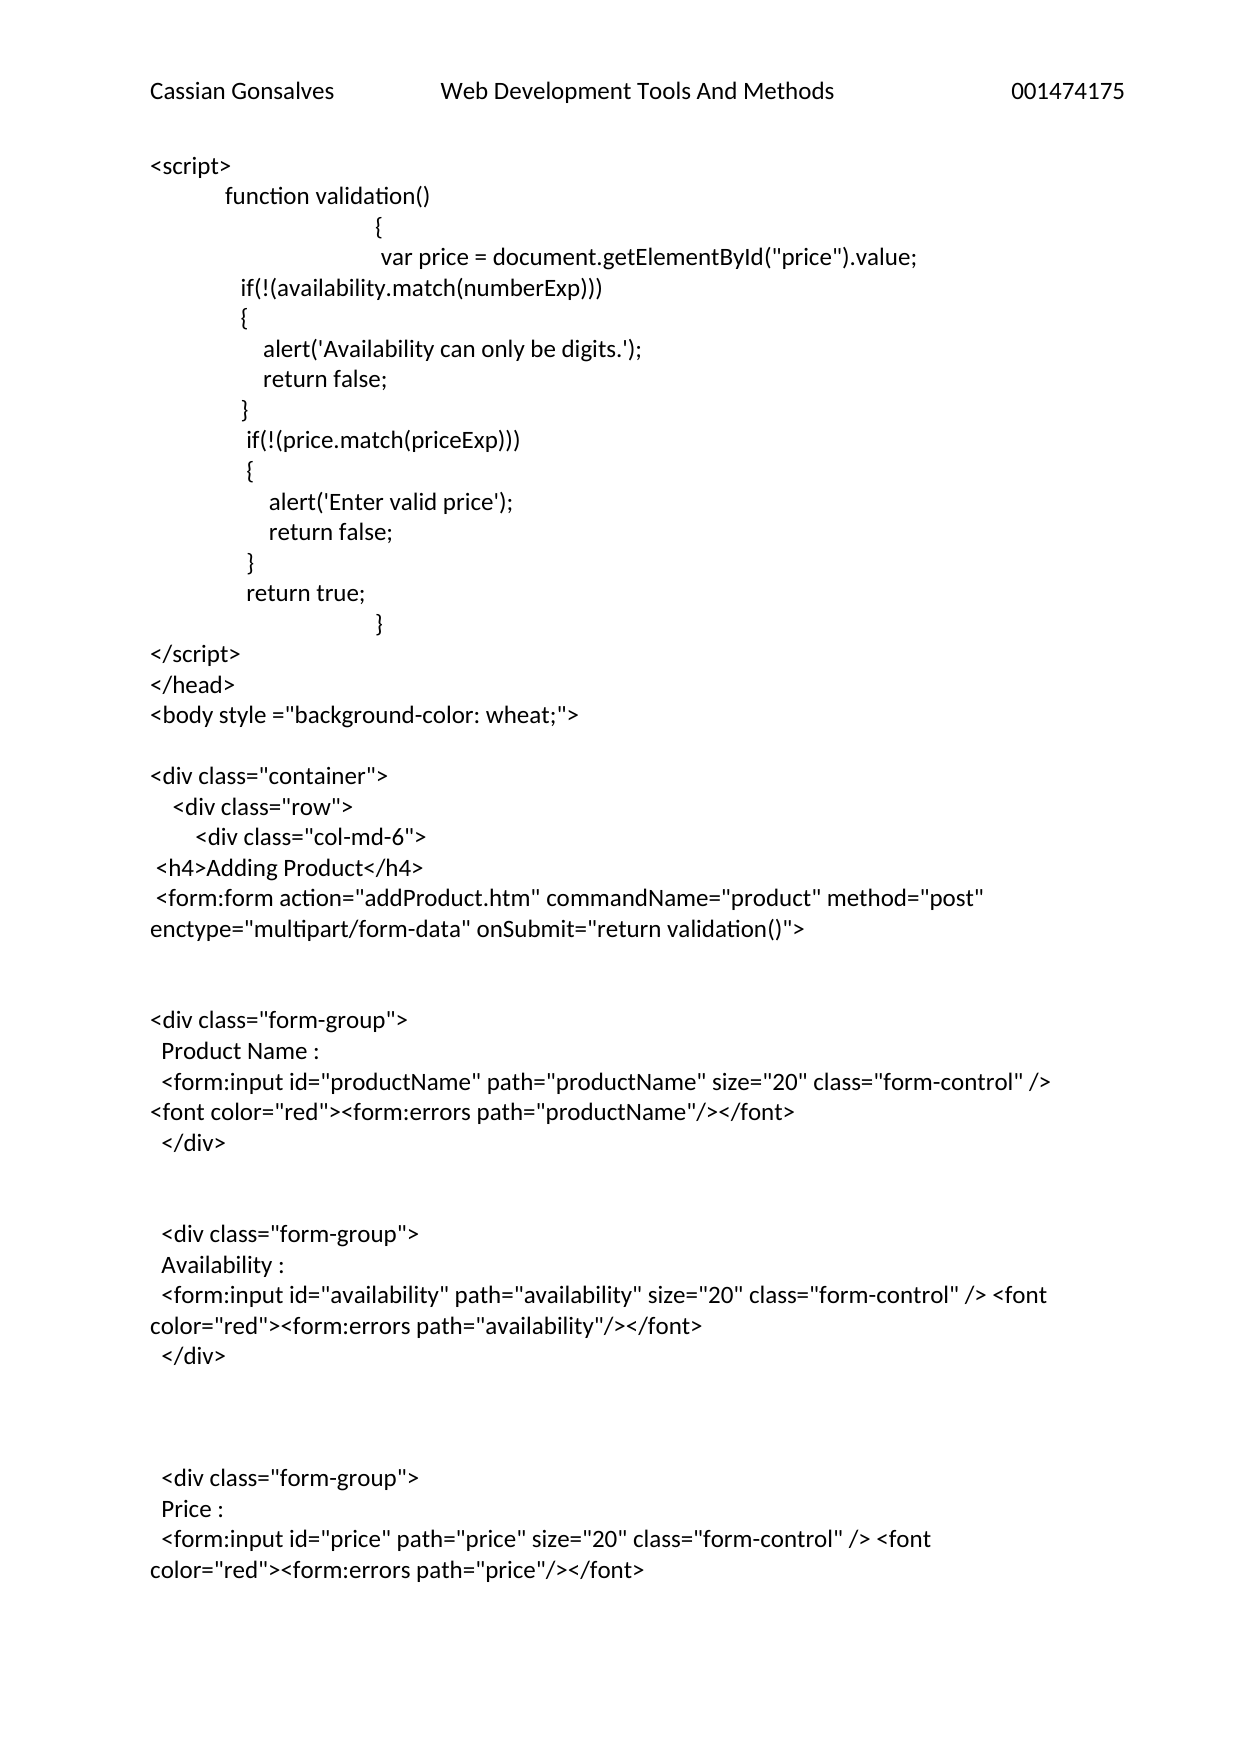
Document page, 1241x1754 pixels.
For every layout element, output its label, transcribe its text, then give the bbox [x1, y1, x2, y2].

text <div class="form-group"> [150, 1218, 1090, 1249]
text <form:input id="availability" path="availability" size="20" class="form-control" /> <font color="red"><form:errors path="availability"/></font> [150, 1279, 1090, 1340]
text <script> [150, 150, 1090, 181]
text alert('Enter valid price'); [150, 486, 1090, 516]
text <div class="col-md-6"> [150, 821, 1090, 852]
text <h4>Adding Product</h4> [150, 852, 1090, 882]
text <div class="form-group"> [150, 1462, 1090, 1493]
text </script> [150, 638, 1090, 669]
text { [150, 211, 1090, 242]
text { [150, 455, 1090, 486]
text return false; [150, 516, 1090, 547]
text <form:input id="price" path="price" size="20" class="form-control" /> <font color="red"><form:errors path="price"/></font> [150, 1523, 1090, 1584]
text Price : [150, 1493, 1090, 1523]
text if(!(price.match(priceExp))) [150, 425, 1090, 455]
text alert('Availability can only be digits.'); [150, 333, 1090, 364]
text } [150, 547, 1090, 577]
text function validation() [150, 181, 1090, 211]
text return true; [150, 577, 1090, 608]
text { [150, 303, 1090, 333]
text Product Name : [150, 1035, 1090, 1066]
text <form:input id="productName" path="productName" size="20" class="form-control" /> <font color="red"><form:errors path="productName"/></font> [150, 1066, 1090, 1127]
text </div> [150, 1127, 1090, 1157]
text <form:form action="addProduct.htm" commandName="product" method="post" enctype="multipart/form-data" onSubmit="return validation()"> [150, 882, 1090, 943]
text </div> [150, 1340, 1090, 1371]
text <div class="container"> [150, 760, 1090, 791]
text Availability : [150, 1249, 1090, 1279]
text </head> [150, 669, 1090, 699]
text } [150, 608, 1090, 638]
text <div class="row"> [150, 791, 1090, 821]
text var price = document.getElementById("price").value; [150, 242, 1090, 272]
text return false; [150, 364, 1090, 394]
text } [150, 394, 1090, 425]
text if(!(availability.match(numberExp))) [150, 272, 1090, 303]
text <div class="form-group"> [150, 1004, 1090, 1035]
text <body style ="background-color: wheat;"> [150, 699, 1090, 730]
